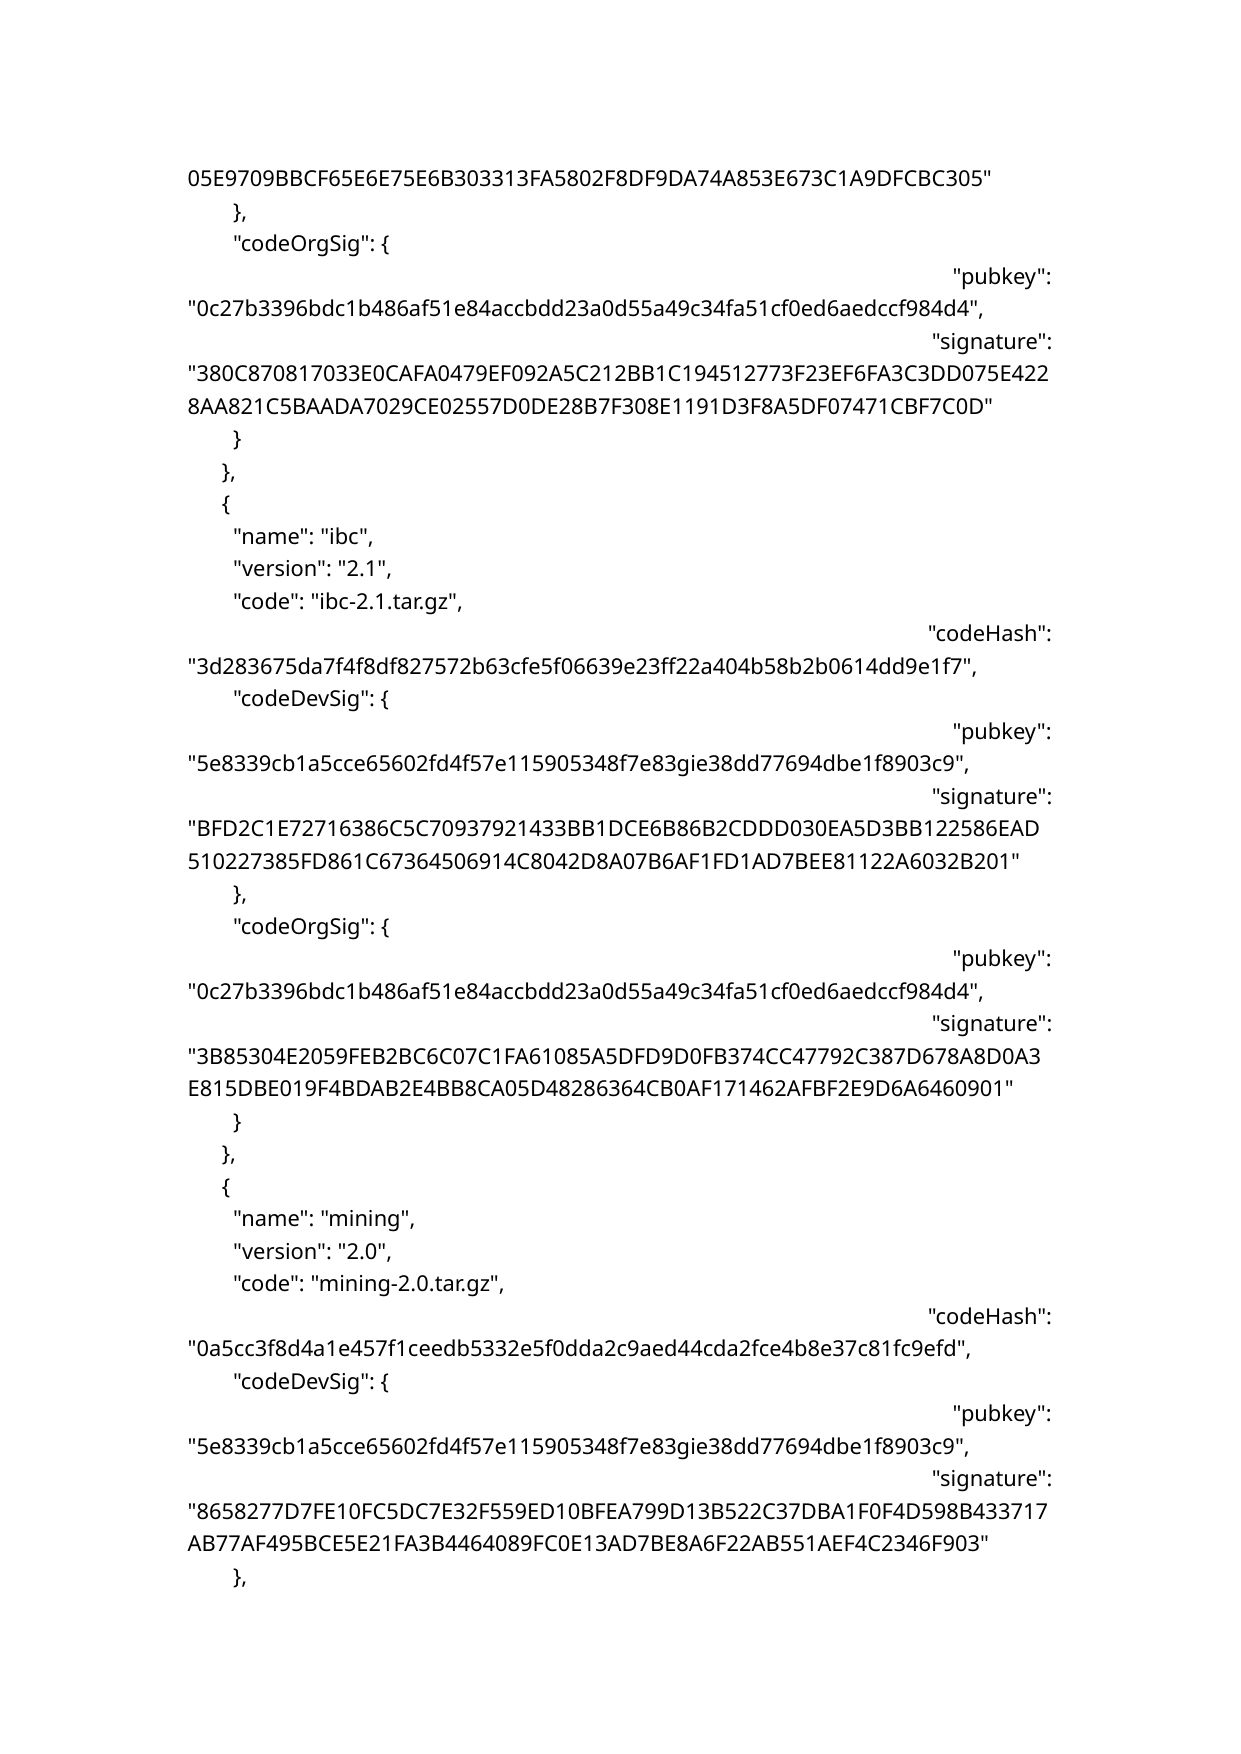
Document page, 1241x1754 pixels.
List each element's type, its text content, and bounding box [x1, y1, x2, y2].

text } [187, 1104, 1053, 1137]
text "codeHash": "3d283675da7f4f8df827572b63cfe5f06639e23ff22a404b58b2b0614dd9e1f7", [187, 617, 1053, 682]
text "signature": "BFD2C1E72716386C5C70937921433BB1DCE6B86B2CDDD030EA5D3BB122586EAD510227385FD861C67364506914C8042D8A07B6AF1FD1AD7BEE81122A6032B201" [187, 779, 1053, 877]
text "codeOrgSig": { [187, 227, 1053, 259]
text "signature": "380C870817033E0CAFA0479EF092A5C212BB1C194512773F23EF6FA3C3DD075E4228AA821C5BAADA7029CE02557D0DE28B7F308E1191D3F8A5DF07471CBF7C0D" [187, 324, 1053, 422]
text "version": "2.1", [187, 552, 1053, 584]
text "name": "ibc", [187, 519, 1053, 552]
text "codeDevSig": { [187, 1364, 1053, 1397]
text "pubkey": "0c27b3396bdc1b486af51e84accbdd23a0d55a49c34fa51cf0ed6aedccf984d4", [187, 942, 1053, 1007]
text "pubkey": "5e8339cb1a5cce65602fd4f57e115905348f7e83gie38dd77694dbe1f8903c9", [187, 1397, 1053, 1462]
text }, [187, 454, 1053, 487]
text "version": "2.0", [187, 1234, 1053, 1267]
text "pubkey": "5e8339cb1a5cce65602fd4f57e115905348f7e83gie38dd77694dbe1f8903c9", [187, 714, 1053, 779]
text "signature": "8658277D7FE10FC5DC7E32F559ED10BFEA799D13B522C37DBA1F0F4D598B433717AB77AF495BCE5E21FA3B4464089FC0E13AD7BE8A6F22AB551AEF4C2346F903" [187, 1462, 1053, 1559]
text { [187, 1169, 1053, 1202]
text }, [187, 194, 1053, 227]
text "code": "ibc-2.1.tar.gz", [187, 584, 1053, 617]
text }, [187, 1137, 1053, 1169]
text }, [187, 877, 1053, 909]
text "name": "mining", [187, 1202, 1053, 1234]
text }, [187, 1559, 1053, 1592]
text "signature": "3B85304E2059FEB2BC6C07C1FA61085A5DFD9D0FB374CC47792C387D678A8D0A3E815DBE019F4BDAB2E4BB8CA05D48286364CB0AF171462AFBF2E9D6A6460901" [187, 1007, 1053, 1104]
text "code": "mining-2.0.tar.gz", [187, 1267, 1053, 1299]
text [187, 162, 1053, 194]
text } [187, 422, 1053, 454]
text "pubkey": "0c27b3396bdc1b486af51e84accbdd23a0d55a49c34fa51cf0ed6aedccf984d4", [187, 259, 1053, 324]
text { [187, 487, 1053, 519]
text "codeHash": "0a5cc3f8d4a1e457f1ceedb5332e5f0dda2c9aed44cda2fce4b8e37c81fc9efd", [187, 1299, 1053, 1364]
text "codeDevSig": { [187, 682, 1053, 714]
text "codeOrgSig": { [187, 909, 1053, 942]
